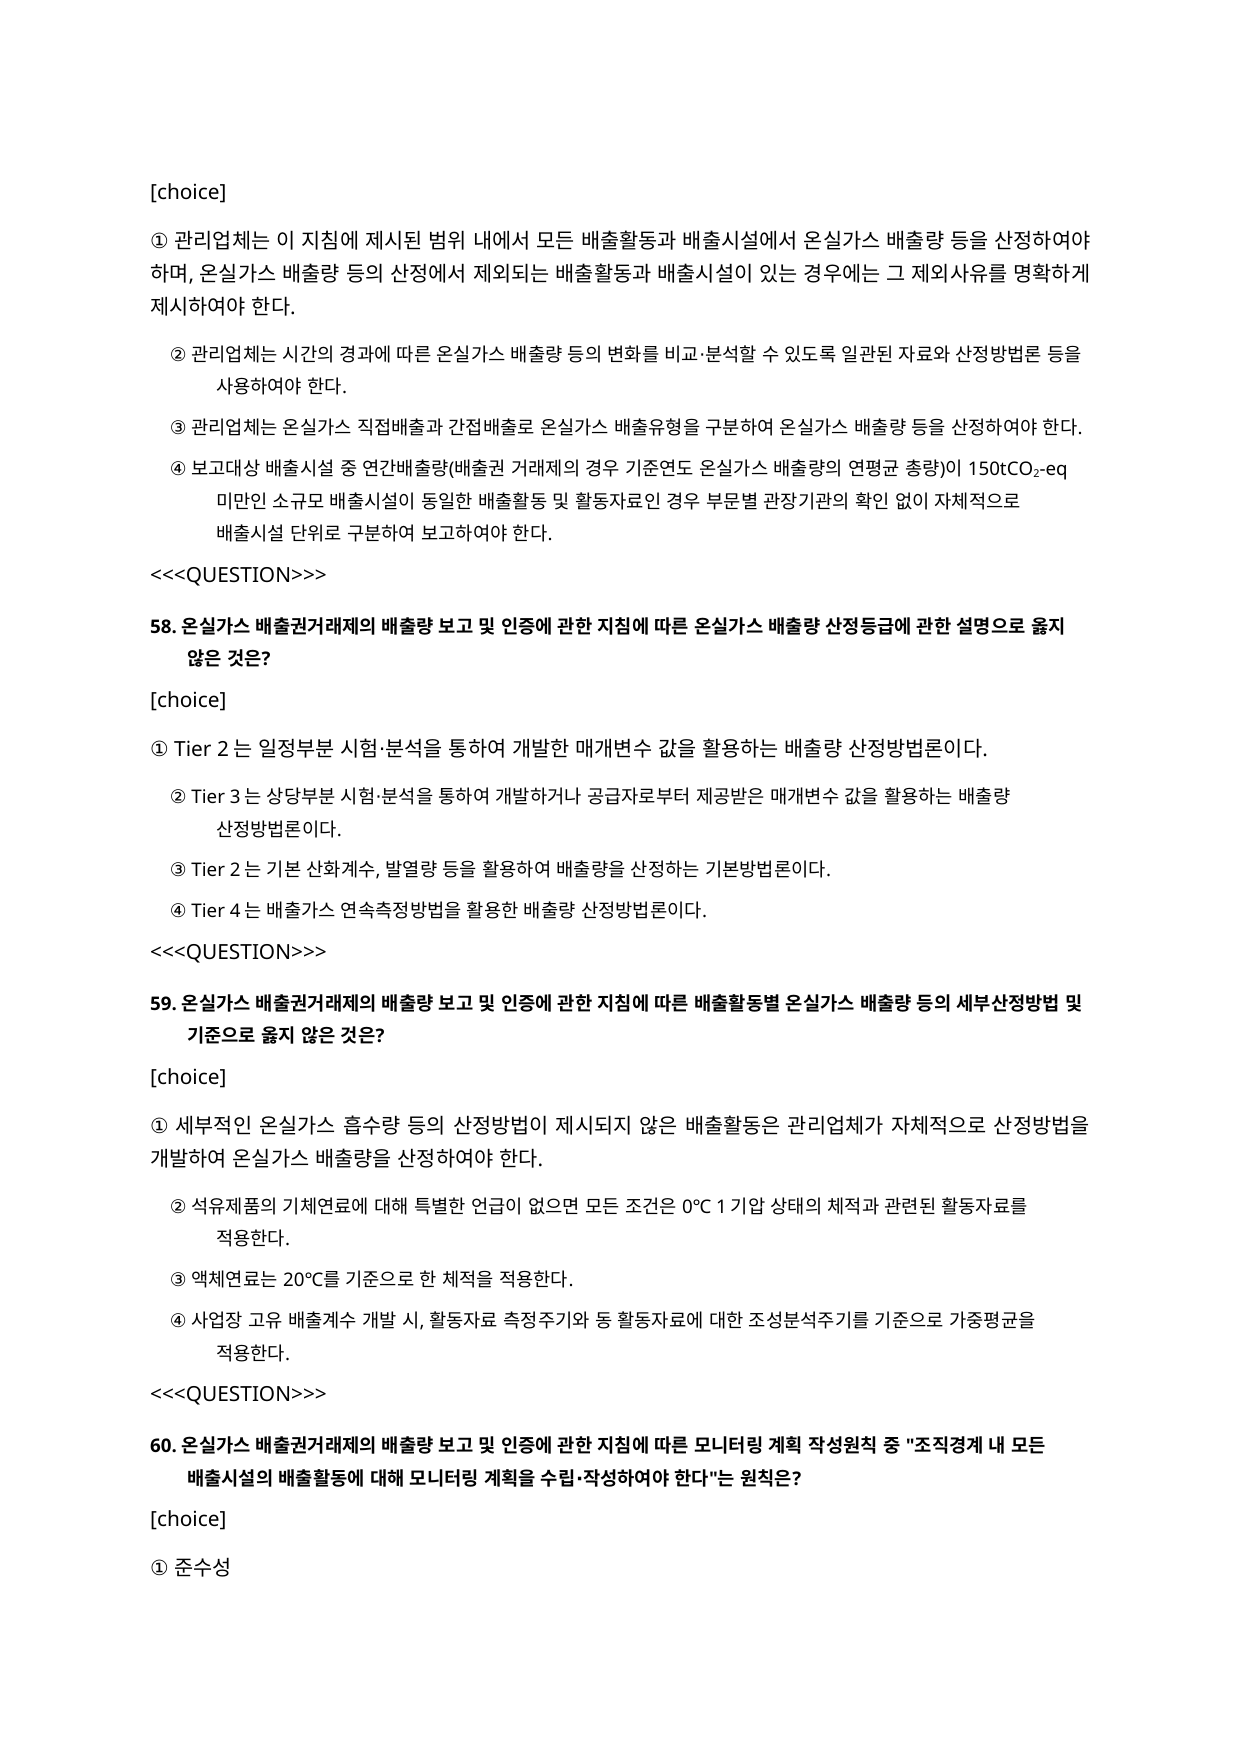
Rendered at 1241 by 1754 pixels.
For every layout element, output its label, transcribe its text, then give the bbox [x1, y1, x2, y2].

text ① 관리업체는 이 지침에 제시된 범위 내에서 모든 배출활동과 배출시설에서 온실가스 배출량 등을 산정하여야 하며, 온실가스 배출량 등의 산정에서 제외되는 배출활동과 배출시설이 있는 경우에는 그 제외사유를 명확하게 제시하여야 한다. [150, 224, 1090, 320]
text <<<QUESTION>>> [150, 560, 1090, 588]
text <<<QUESTION>>> [150, 1379, 1090, 1408]
text ③ Tier 2는 기본 산화계수, 발열량 등을 활용하여 배출량을 산정하는 기본방법론이다. [150, 855, 1090, 882]
text ① 세부적인 온실가스 흡수량 등의 산정방법이 제시되지 않은 배출활동은 관리업체가 자체적으로 산정방법을 개발하여 온실가스 배출량을 산정하여야 한다. [150, 1109, 1090, 1172]
text ② 관리업체는 시간의 경과에 따른 온실가스 배출량 등의 변화를 비교⋅분석할 수 있도록 일관된 자료와 산정방법론 등을 사용하여야 한다. [150, 339, 1090, 399]
text [choice] [150, 685, 1090, 713]
text ① 준수성 [150, 1552, 1090, 1582]
text ③ 액체연료는 20℃를 기준으로 한 체적을 적용한다. [150, 1265, 1090, 1292]
text ② Tier 3는 상당부분 시험⋅분석을 통하여 개발하거나 공급자로부터 제공받은 매개변수 값을 활용하는 배출량 산정방법론이다. [150, 782, 1090, 841]
text ② 석유제품의 기체연료에 대해 특별한 언급이 없으면 모든 조건은 0℃ 1기압 상태의 체적과 관련된 활동자료를 적용한다. [150, 1191, 1090, 1251]
text [choice] [150, 1504, 1090, 1533]
text <<<QUESTION>>> [150, 937, 1090, 965]
text ④ 사업장 고유 배출계수 개발 시, 활동자료 측정주기와 동 활동자료에 대한 조성분석주기를 기준으로 가중평균을 적용한다. [150, 1306, 1090, 1366]
text 60. 온실가스 배출권거래제의 배출량 보고 및 인증에 관한 지침에 따른 모니터링 계획 작성원칙 중 "조직경계 내 모든 배출시설의 배출활동에 대해 모니터링 계획을 수립⋅작성하여야 한다"는 원칙은? [150, 1431, 1090, 1491]
text [choice] [150, 1062, 1090, 1090]
text ④ 보고대상 배출시설 중 연간배출량(배출권 거래제의 경우 기준연도 온실가스 배출량의 연평균 총량)이 150tCO2-eq 미만인 소규모 배출시설이 동일한 배출활동 및 활동자료인 경우 부문별 관장기관의 확인 없이 자체적으로 배출시설 단위로 구분하여 보고하여야 한다. [150, 454, 1090, 546]
text 58. 온실가스 배출권거래제의 배출량 보고 및 인증에 관한 지침에 따른 온실가스 배출량 산정등급에 관한 설명으로 옳지 않은 것은? [150, 611, 1090, 671]
text 59. 온실가스 배출권거래제의 배출량 보고 및 인증에 관한 지침에 따른 배출활동별 온실가스 배출량 등의 세부산정방법 및 기준으로 옳지 않은 것은? [150, 988, 1090, 1048]
text ① Tier 2는 일정부분 시험⋅분석을 통하여 개발한 매개변수 값을 활용하는 배출량 산정방법론이다. [150, 732, 1090, 762]
text ④ Tier 4는 배출가스 연속측정방법을 활용한 배출량 산정방법론이다. [150, 896, 1090, 923]
text [choice] [150, 177, 1090, 206]
text ③ 관리업체는 온실가스 직접배출과 간접배출로 온실가스 배출유형을 구분하여 온실가스 배출량 등을 산정하여야 한다. [150, 413, 1090, 440]
